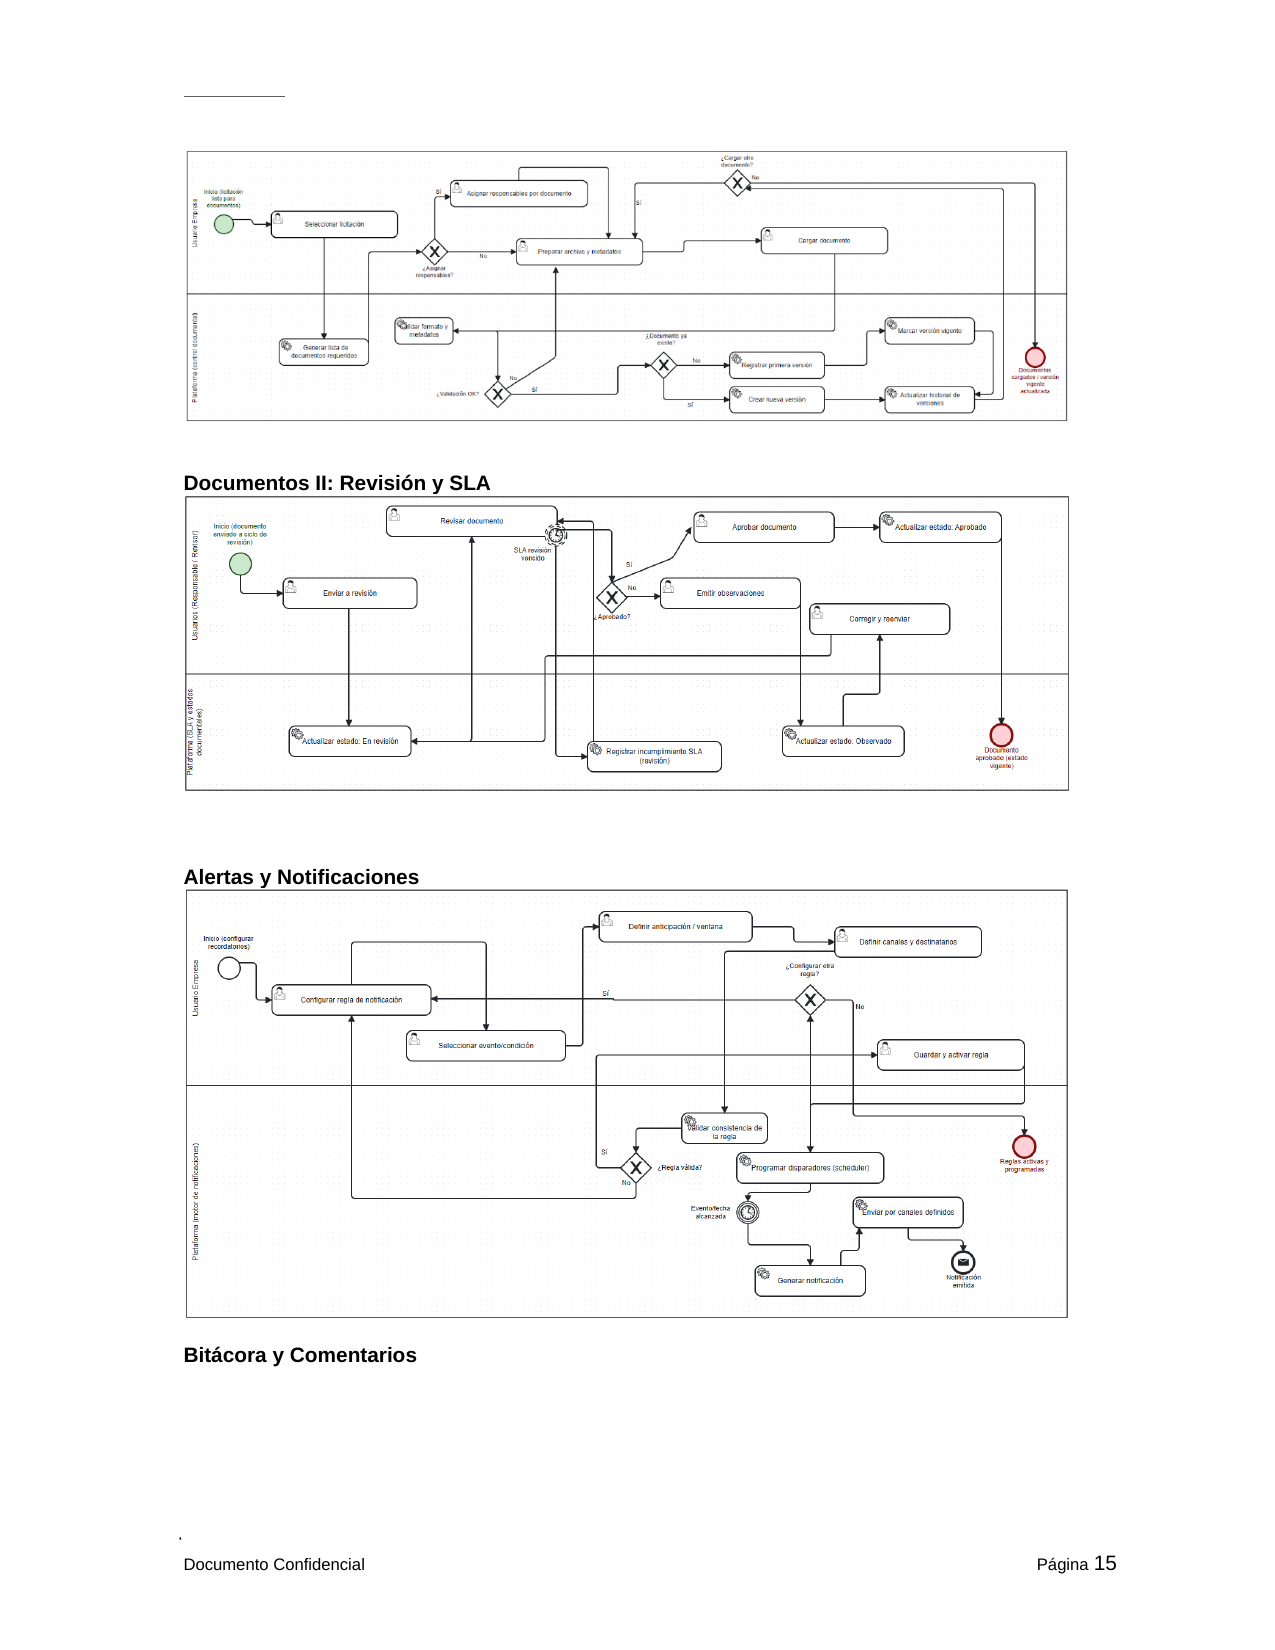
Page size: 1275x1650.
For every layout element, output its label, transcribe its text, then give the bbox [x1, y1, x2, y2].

text Alertas y Notificaciones [183, 864, 1125, 888]
picture [183, 888, 1070, 1319]
picture [183, 150, 1068, 423]
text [183, 150, 1125, 471]
picture [183, 494, 1070, 793]
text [183, 1343, 1125, 1367]
